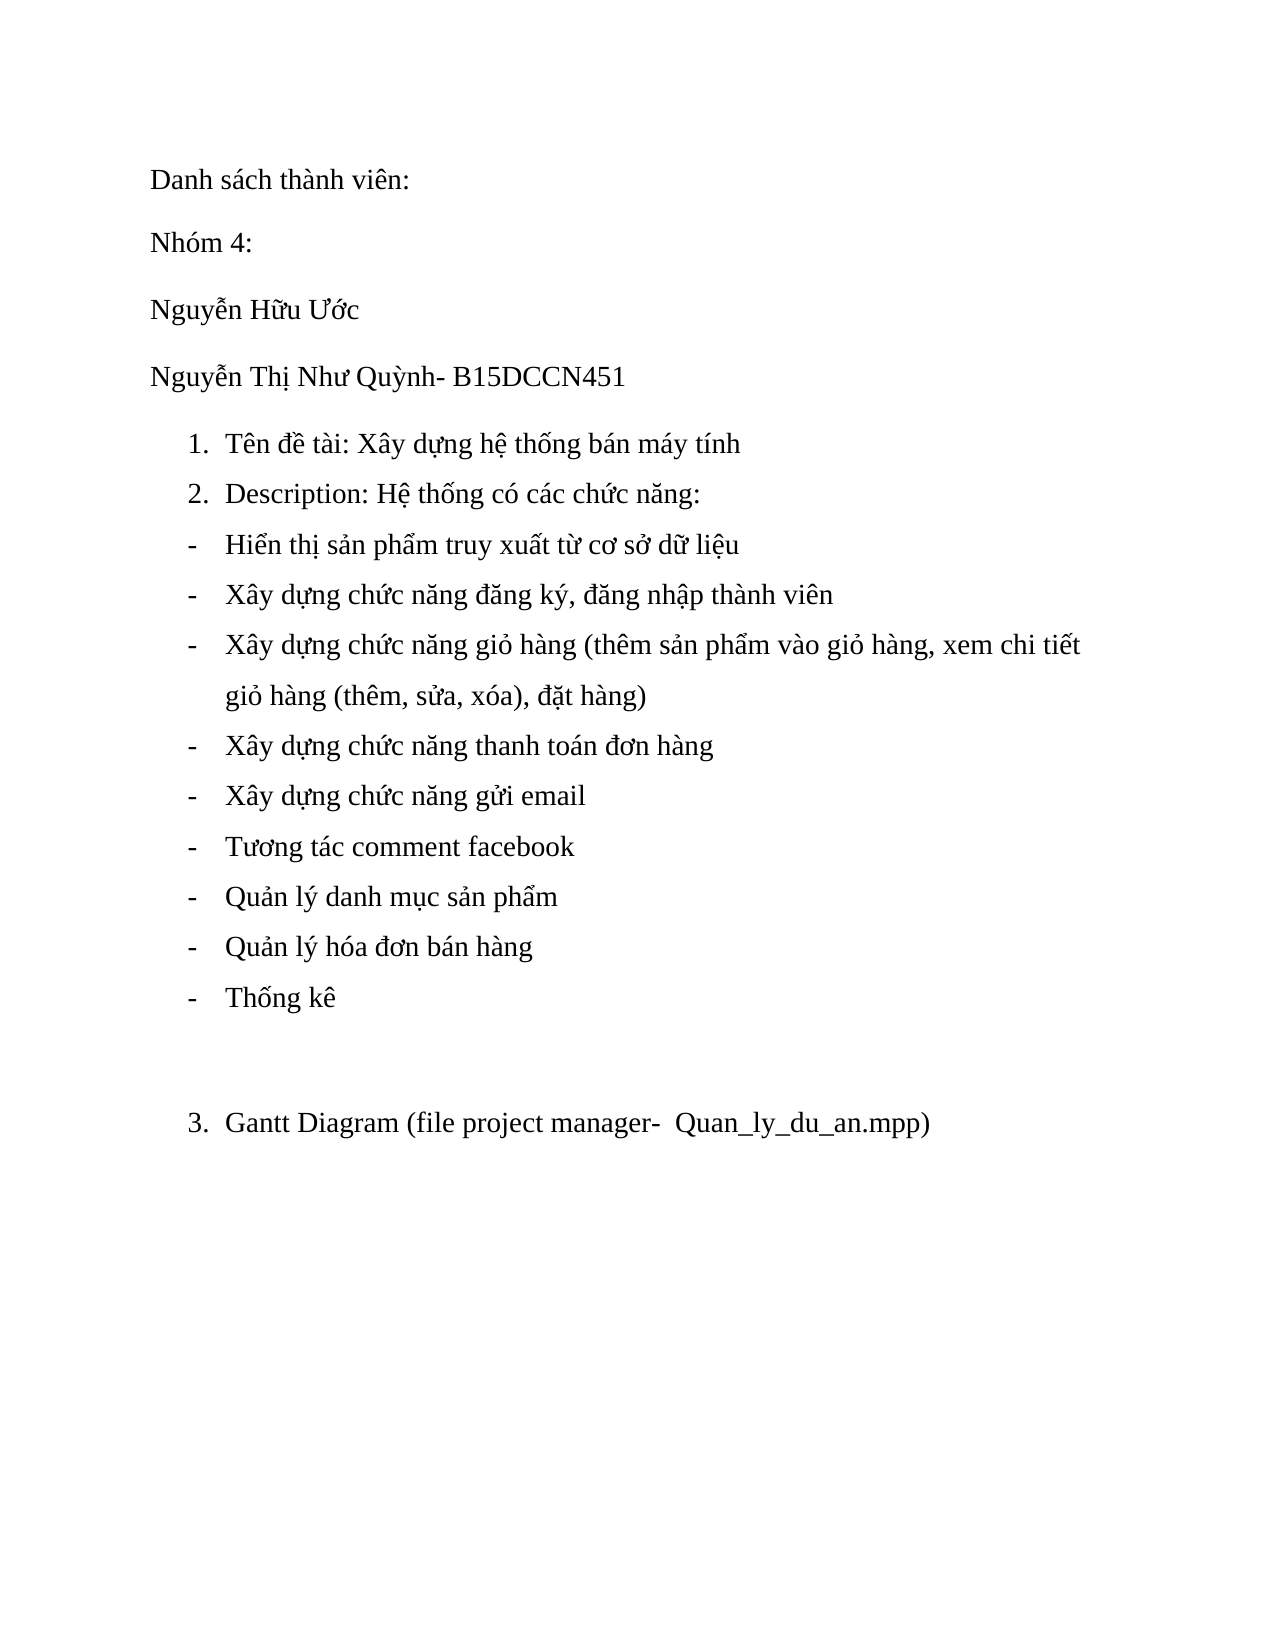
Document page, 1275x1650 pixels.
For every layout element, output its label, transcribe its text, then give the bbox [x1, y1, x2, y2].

text Nguyễn Hữu Ước [150, 292, 1125, 326]
text Danh sách thành viên: [150, 162, 1119, 196]
list Description: Hệ thống có các chức năng: [187, 477, 1119, 510]
text Nguyễn Thị Như Quỳnh- B15DCCN451 [150, 359, 1125, 393]
list Gantt Diagram (file project manager- Quan_ly_du_an.mpp) [187, 1105, 1119, 1139]
list Xây dựng chức năng đăng ký, đăng nhập thành viên [187, 577, 1119, 611]
list Quản lý hóa đơn bán hàng [187, 929, 1119, 963]
list Quản lý danh mục sản phẩm [187, 879, 1119, 913]
list Tên đề tài: Xây dựng hệ thống bán máy tính [187, 426, 1119, 460]
list Thống kê [187, 980, 1119, 1013]
list Xây dựng chức năng giỏ hàng (thêm sản phẩm vào giỏ hàng, xem chi tiết giỏ hàng (thêm, sửa, xóa), đặt hàng) [187, 627, 1119, 711]
list Tương tác comment facebook [187, 829, 1119, 862]
list Xây dựng chức năng gửi email [187, 778, 1119, 812]
text Nhóm 4: [150, 225, 1125, 259]
list Xây dựng chức năng thanh toán đơn hàng [187, 728, 1119, 762]
list Hiển thị sản phẩm truy xuất từ cơ sở dữ liệu [187, 527, 1119, 560]
